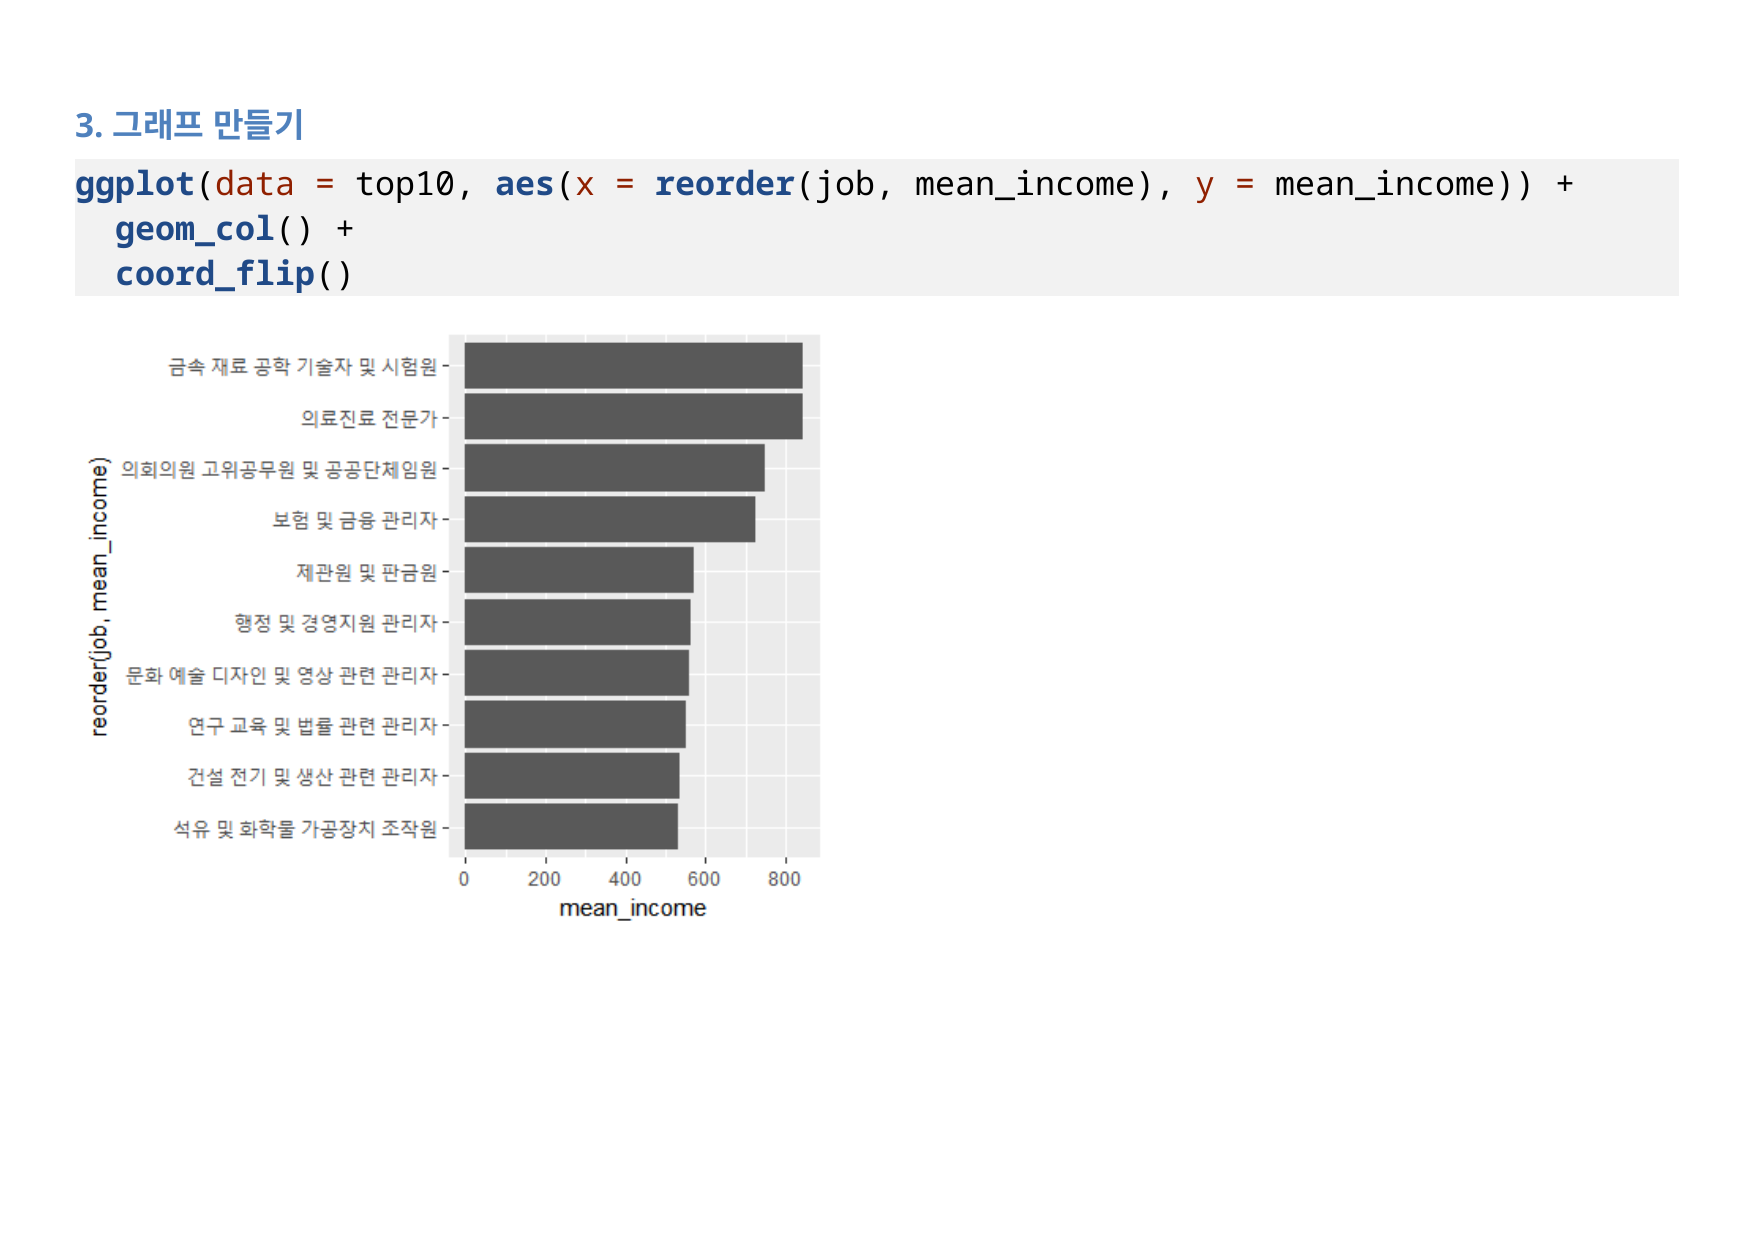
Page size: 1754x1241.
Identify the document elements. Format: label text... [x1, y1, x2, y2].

subtitle 3. 그래프 만들기 [75, 101, 1679, 147]
picture [75, 324, 833, 932]
text ggplot(data = top10, aes(x = reorder(job, mean_income), y = mean_income)) + geom_col() + coord_flip() [355, 159, 1679, 296]
